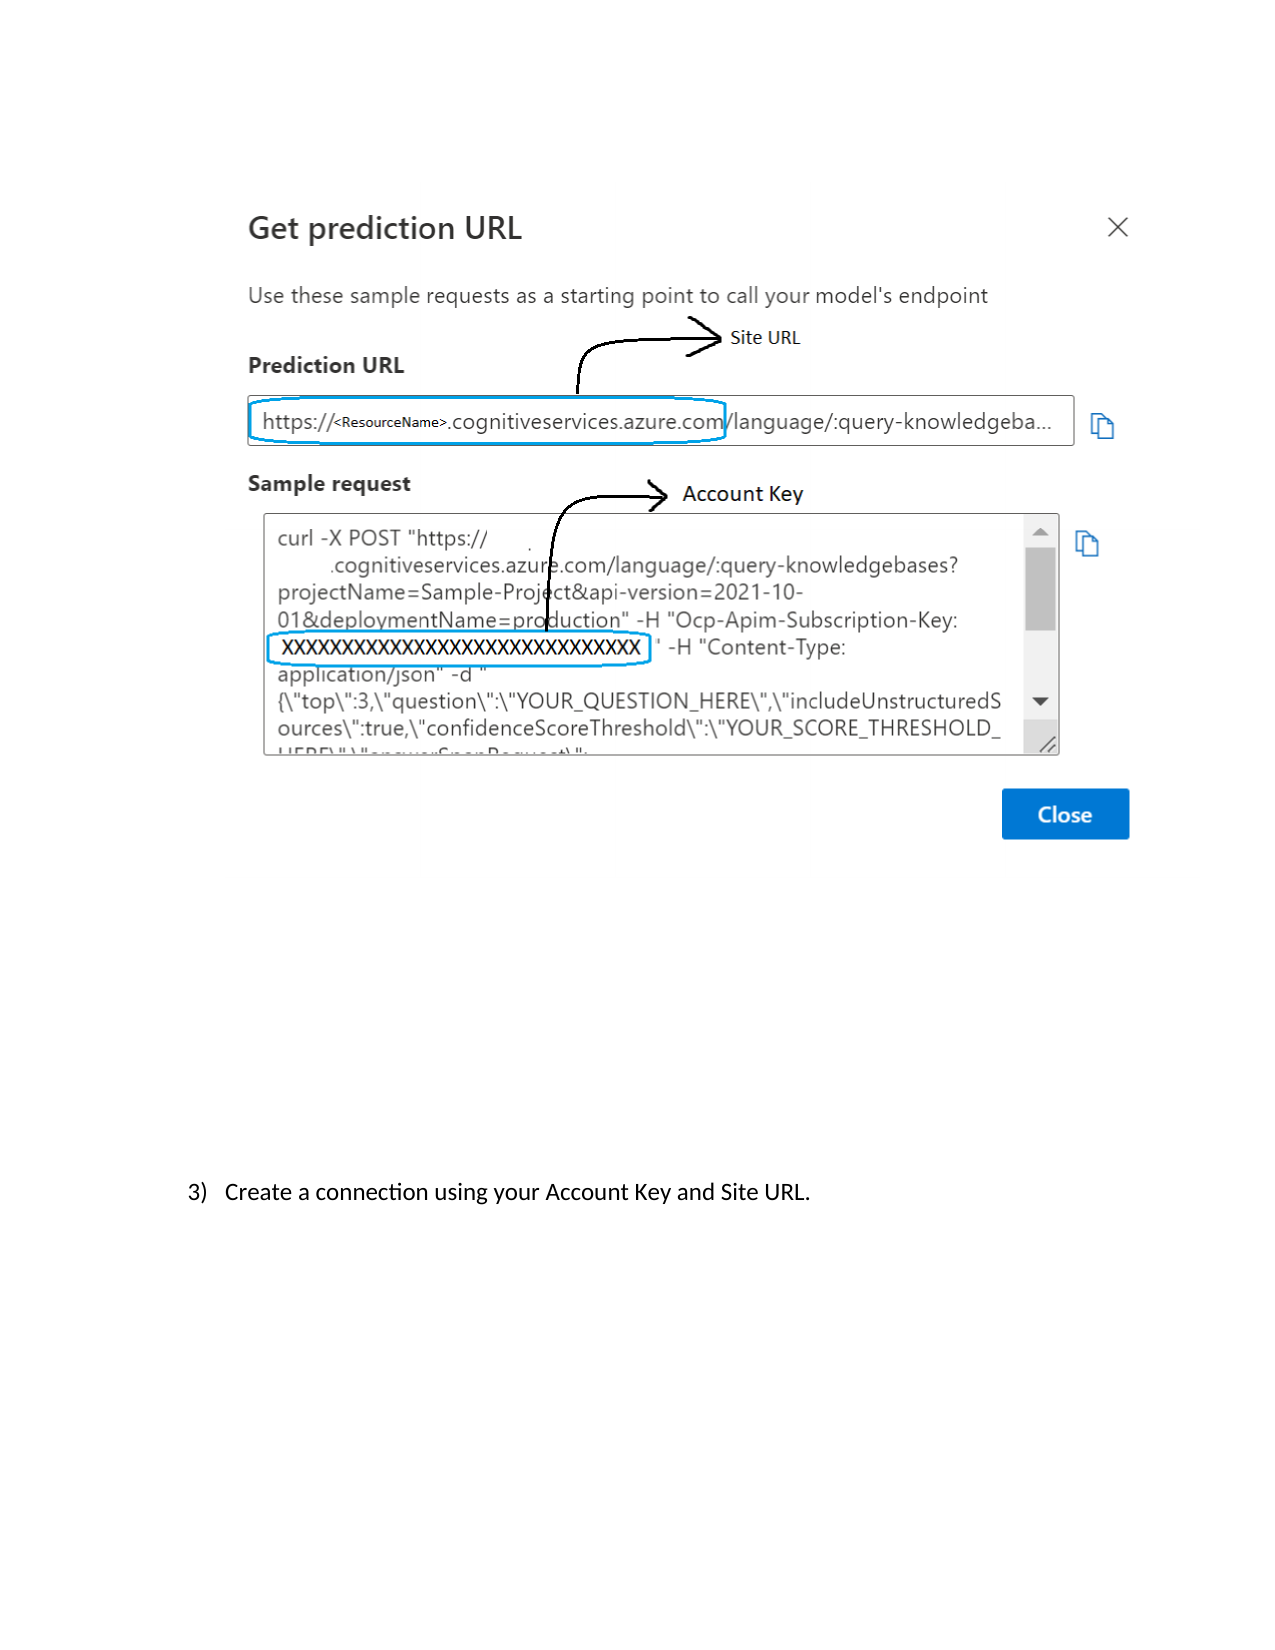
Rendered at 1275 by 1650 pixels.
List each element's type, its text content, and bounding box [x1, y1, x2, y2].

picture [225, 182, 1200, 878]
list Create a connection using your Account Key and Site URL. [187, 1176, 1125, 1207]
